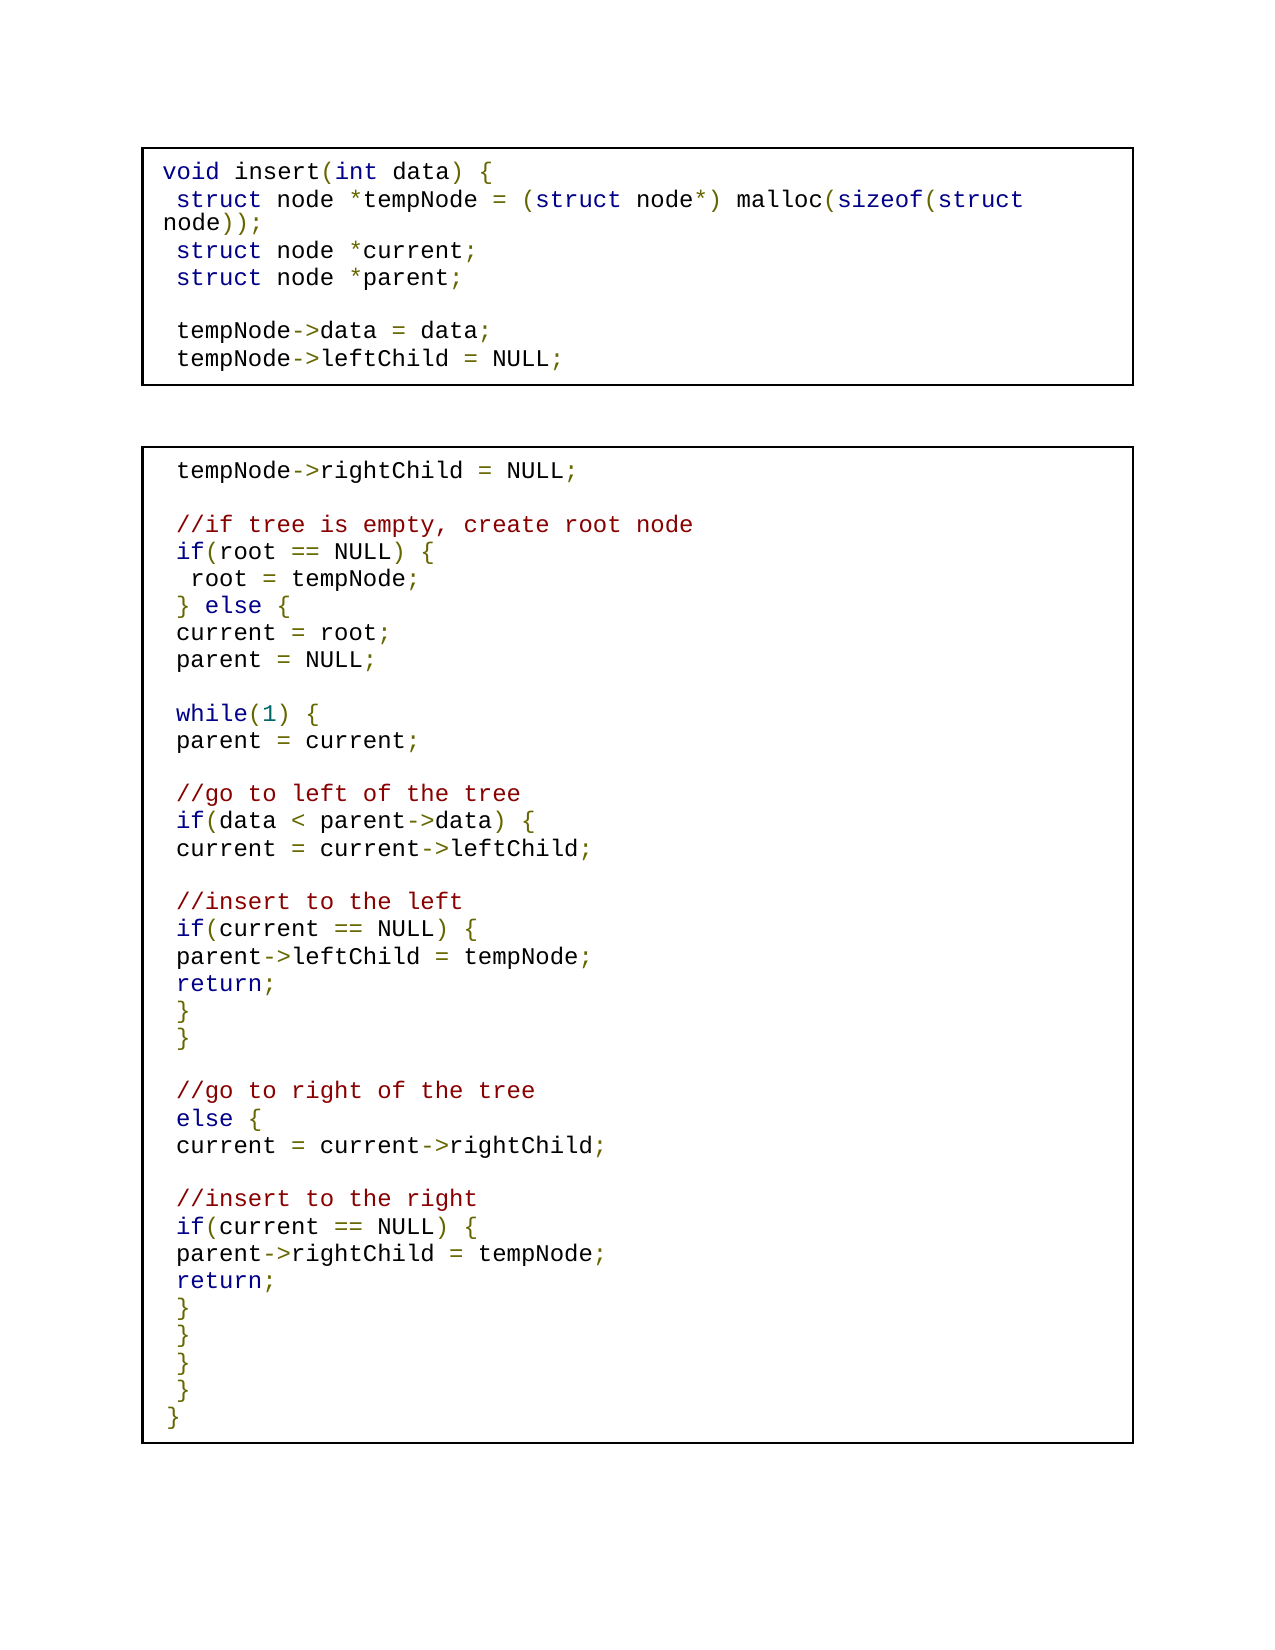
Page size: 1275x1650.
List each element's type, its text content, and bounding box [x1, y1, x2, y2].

table_header tempNode->rightChild = NULL; //if tree is empty, create root node if(root == NULL) { root = tempNode; } else { current = root; parent = NULL; while(1) { parent = current; //go to left of the tree if(data < parent->data) { current = current->leftChild; //insert to the left if(current == NULL) { parent->leftChild = tempNode; return; } } //go to right of the tree else { current = current->rightChild; //insert to the right if(current == NULL) { parent->rightChild = tempNode; return; } } } } } [144, 448, 1132, 1442]
table_header void insert(int data) { struct node *tempNode = (struct node*) malloc(sizeof(struct node)); struct node *current; struct node *parent; tempNode->data = data; tempNode->leftChild = NULL; [144, 149, 1132, 383]
